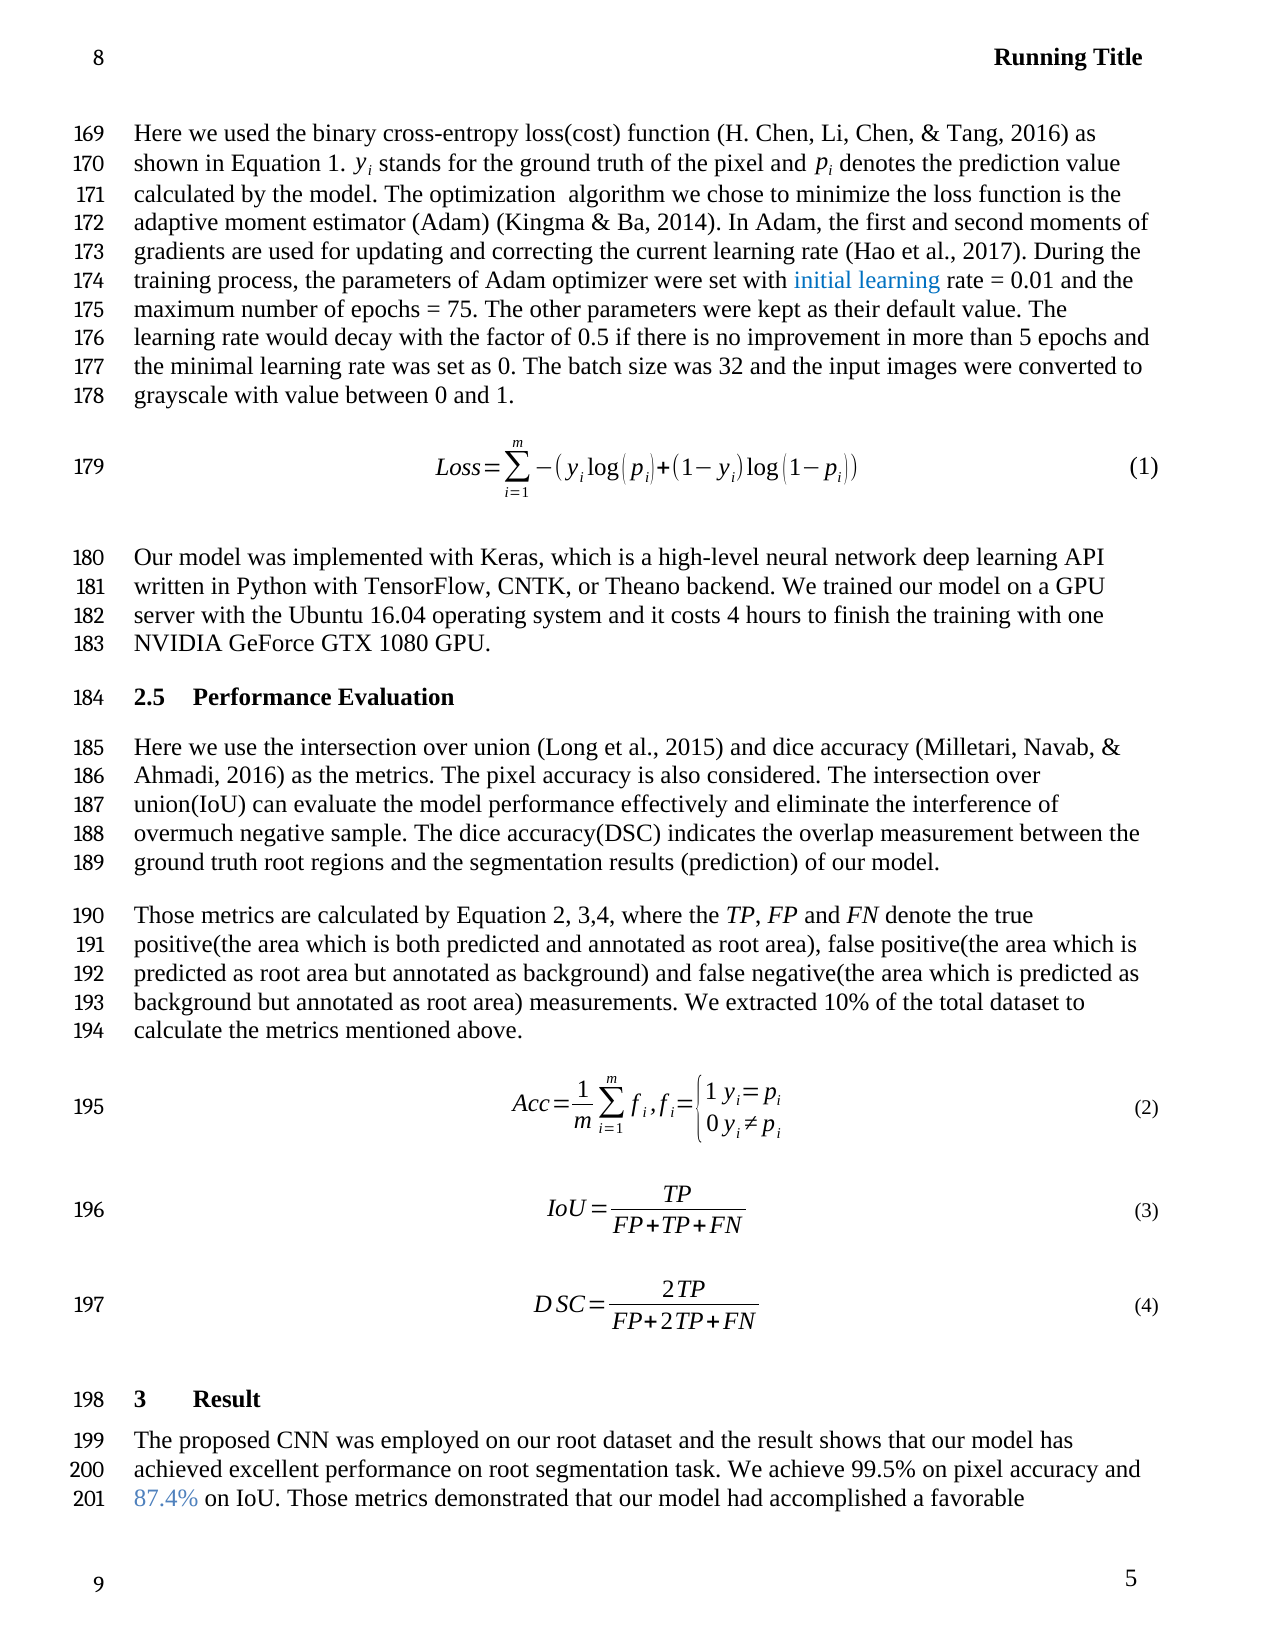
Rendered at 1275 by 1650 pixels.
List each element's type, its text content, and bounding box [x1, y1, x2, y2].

text Those metrics are calculated by Equation 2, 3,4, where the TP, FP and FN denote the true positive(the area which is both predicted and annotated as root area), false positive(the area which is predicted as root area but annotated as background) and false negative(the area which is predicted as background but annotated as root area) measurements. We extracted 10% of the total dataset to calculate the metrics mentioned above. [133, 901, 1152, 1044]
text (2) [133, 1069, 1152, 1144]
text Here we use the intersection over union (Long et al., 2015) and dice accuracy (Milletari, Navab, & Ahmadi, 2016) as the metrics. The pixel accuracy is also considered. The intersection over union(IoU) can evaluate the model performance effectively and eliminate the interference of overmuch negative sample. The dice accuracy(DSC) indicates the overlap measurement between the ground truth root regions and the segmentation results (prediction) of our model. [133, 732, 1152, 876]
subtitle Performance Evaluation [133, 682, 1152, 711]
text (3) [133, 1181, 1152, 1239]
text Our model was implemented with Keras, which is a high-level neural network deep learning API written in Python with TensorFlow, CNTK, or Theano backend. We trained our model on a GPU server with the Ubuntu 16.04 operating system and it costs 4 hours to finish the training with one NVIDIA GeForce GTX 1080 GPU. [133, 542, 1152, 657]
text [133, 1425, 1152, 1512]
text (1) [133, 434, 1152, 501]
text Here we used the binary cross-entropy loss(cost) function (H. Chen, Li, Chen, & Tang, 2016) as shown in Equation 1. stands for the ground truth of the pixel and denotes the prediction value calculated by the model. The optimization algorithm we chose to minimize the loss function is the adaptive moment estimator (Adam) (Kingma & Ba, 2014). In Adam, the first and second moments of gradients are used for updating and correcting the current learning rate (Hao et al., 2017). During the training process, the parameters of Adam optimizer were set with initial learning rate = 0.01 and the maximum number of epochs = 75. The other parameters were kept as their default value. The learning rate would decay with the factor of 0.5 if there is no improvement in more than 5 epochs and the minimal learning rate was set as 0. The batch size was 32 and the input images were converted to grayscale with value between 0 and 1. [133, 118, 1152, 409]
text (4) [133, 1276, 1152, 1335]
subtitle Result [133, 1384, 1152, 1413]
